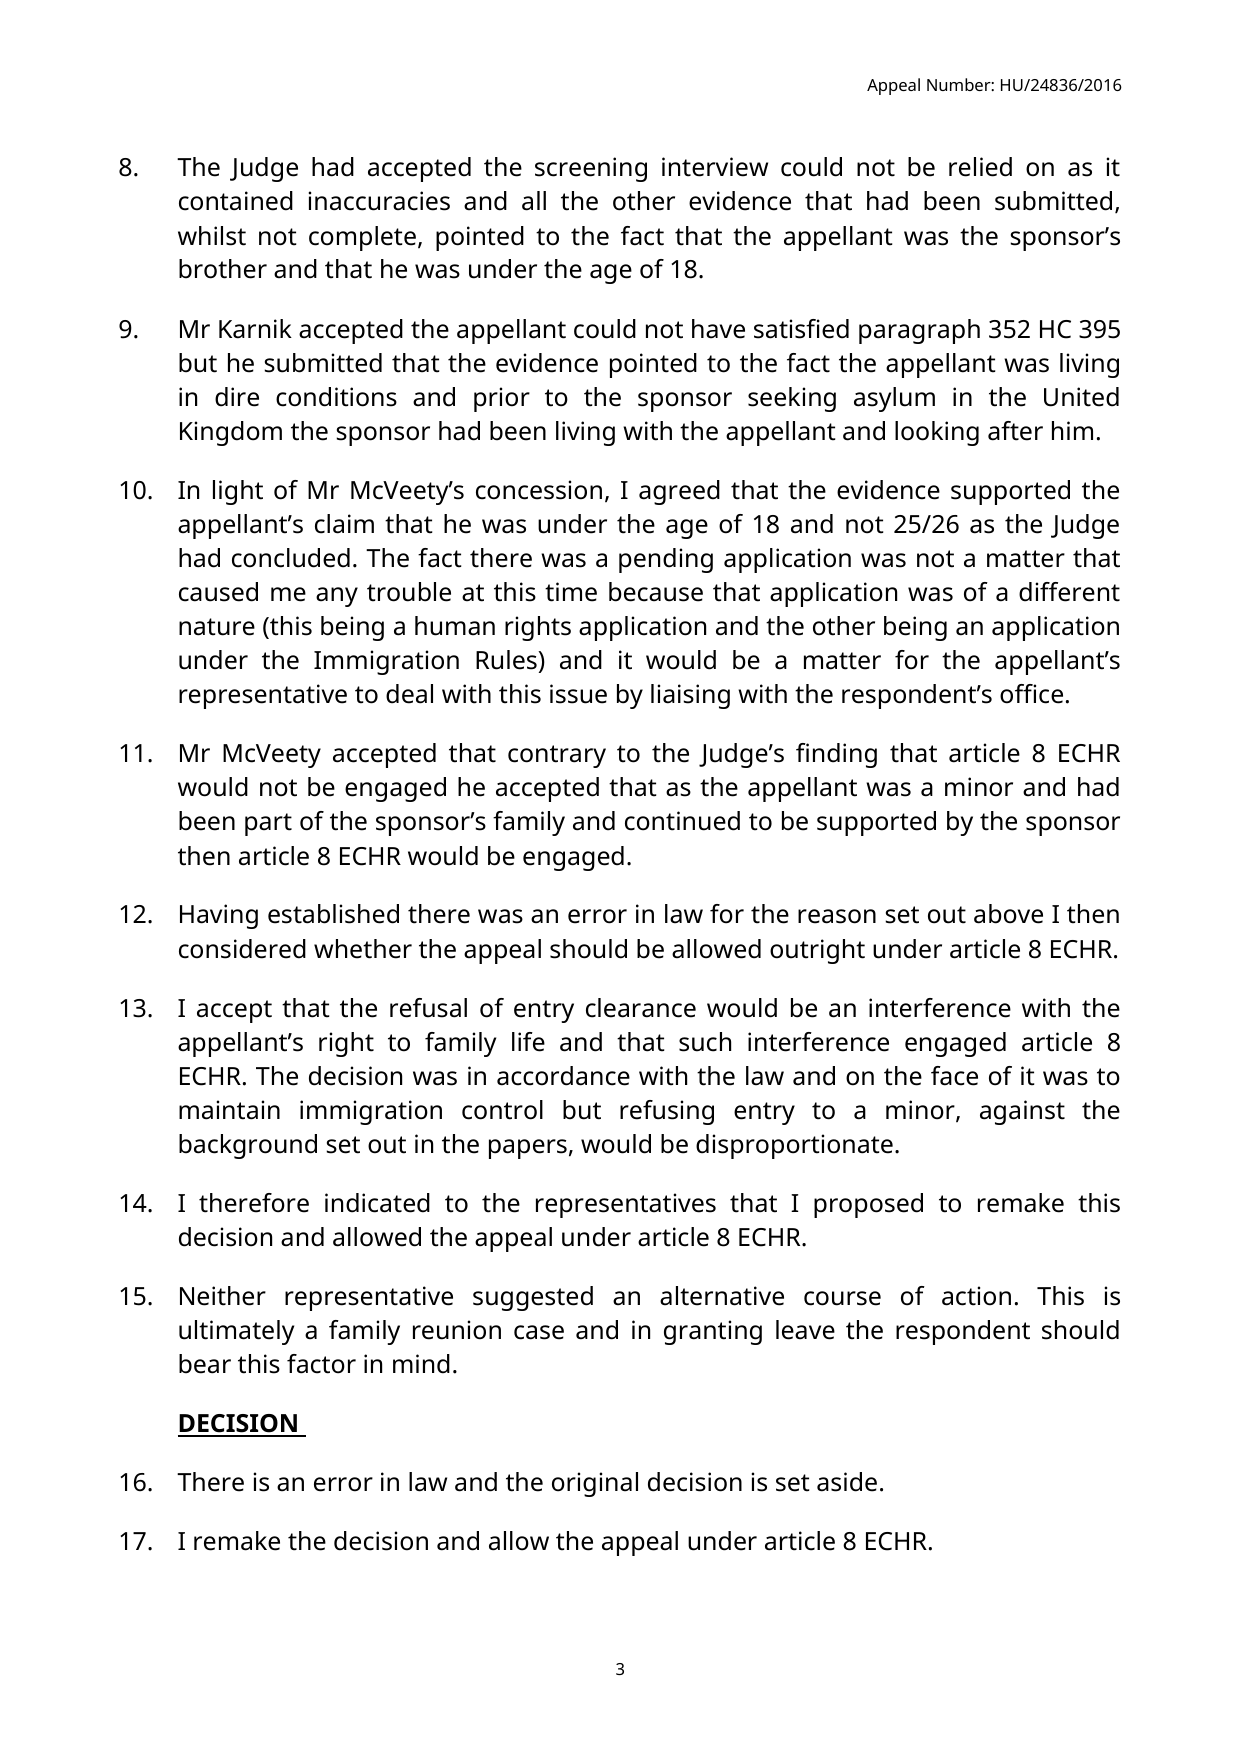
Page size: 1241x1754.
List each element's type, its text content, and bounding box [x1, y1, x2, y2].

list Having established there was an error in law for the reason set out above I then considered whether the appeal should be allowed outright under article 8 ECHR. [118, 897, 1122, 965]
list Mr McVeety accepted that contrary to the Judge’s finding that article 8 ECHR would not be engaged he accepted that as the appellant was a minor and had been part of the sponsor’s family and continued to be supported by the sponsor then article 8 ECHR would be engaged. [118, 736, 1122, 872]
list I remake the decision and allow the appeal under article 8 ECHR. [118, 1524, 1122, 1558]
text DECISION [177, 1406, 1122, 1440]
list I accept that the refusal of entry clearance would be an interference with the appellant’s right to family life and that such interference engaged article 8 ECHR. The decision was in accordance with the law and on the face of it was to maintain immigration control but refusing entry to a minor, against the background set out in the papers, would be disproportionate. [118, 990, 1122, 1161]
list Neither representative suggested an alternative course of action. This is ultimately a family reunion case and in granting leave the respondent should bear this factor in mind. [118, 1279, 1122, 1381]
list There is an error in law and the original decision is set aside. [118, 1465, 1122, 1499]
list I therefore indicated to the representatives that I proposed to remake this decision and allowed the appeal under article 8 ECHR. [118, 1186, 1122, 1254]
list Mr Karnik accepted the appellant could not have satisfied paragraph 352 HC 395 but he submitted that the evidence pointed to the fact the appellant was living in dire conditions and prior to the sponsor seeking asylum in the United Kingdom the sponsor had been living with the appellant and looking after him. [118, 311, 1122, 447]
list The Judge had accepted the screening interview could not be relied on as it contained inaccuracies and all the other evidence that had been submitted, whilst not complete, pointed to the fact that the appellant was the sponsor’s brother and that he was under the age of 18. [118, 150, 1122, 286]
list In light of Mr McVeety’s concession, I agreed that the evidence supported the appellant’s claim that he was under the age of 18 and not 25/26 as the Judge had concluded. The fact there was a pending application was not a matter that caused me any trouble at this time because that application was of a different nature (this being a human rights application and the other being an application under the Immigration Rules) and it would be a matter for the appellant’s representative to deal with this issue by liaising with the respondent’s office. [118, 472, 1122, 711]
